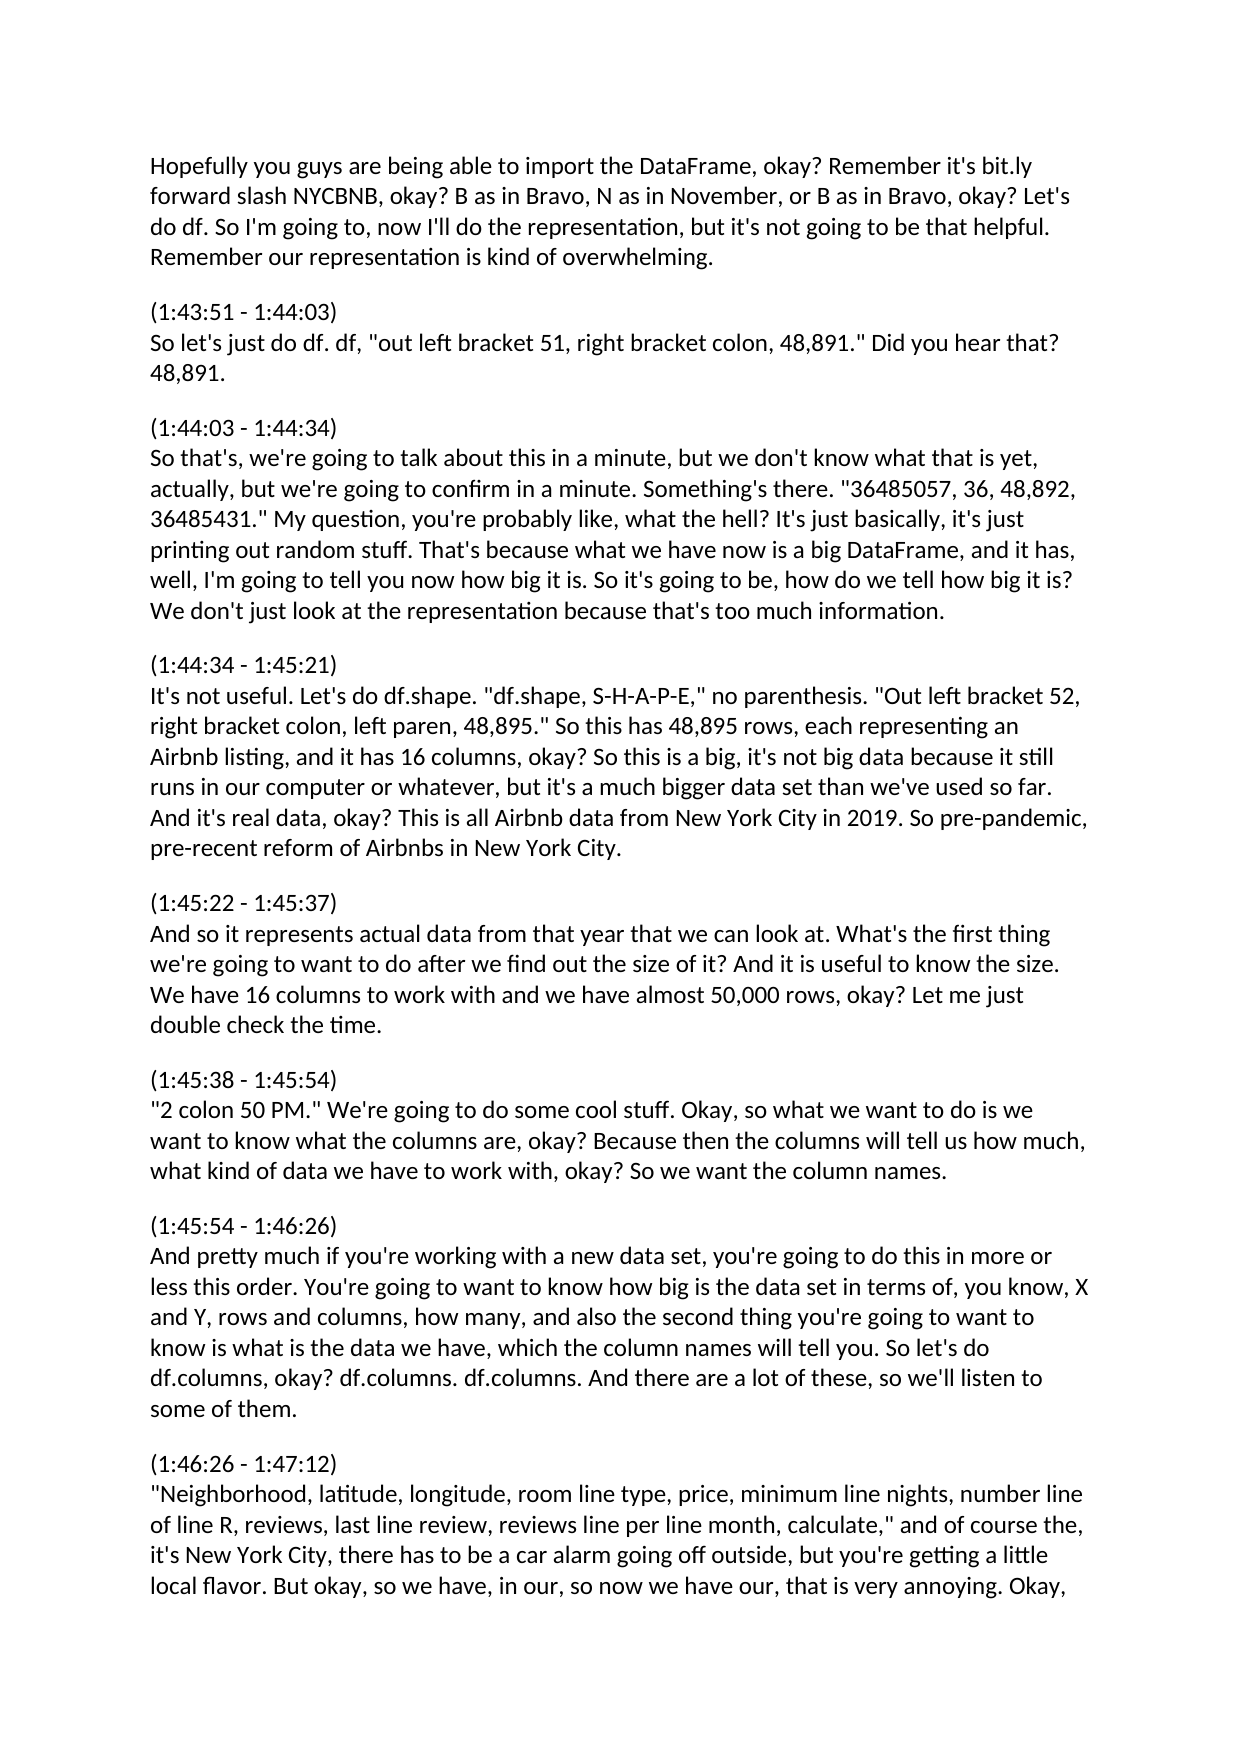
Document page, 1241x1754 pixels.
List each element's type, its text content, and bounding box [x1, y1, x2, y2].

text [150, 1478, 1090, 1600]
text "2 colon 50 PM." We're going to do some cool stuff. Okay, so what we want to do is we want to know what the columns are, okay? Because then the columns will tell us how much, what kind of data we have to work with, okay? So we want the column names. [150, 1094, 1090, 1186]
text (1:46:26 - 1:47:12) [150, 1448, 1090, 1478]
text And pretty much if you're working with a new data set, you're going to do this in more or less this order. You're going to want to know how big is the data set in terms of, you know, X and Y, rows and columns, how many, and also the second thing you're going to want to know is what is the data we have, which the column names will tell you. So let's do df.columns, okay? df.columns. df.columns. And there are a lot of these, so we'll listen to some of them. [150, 1241, 1090, 1424]
text It's not useful. Let's do df.shape. "df.shape, S-H-A-P-E," no parenthesis. "Out left bracket 52, right bracket colon, left paren, 48,895." So this has 48,895 rows, each representing an Airbnb listing, and it has 16 columns, okay? So this is a big, it's not big data because it still runs in our computer or whatever, but it's a much bigger data set than we've used so far. And it's real data, okay? This is all Airbnb data from New York City in 2019. So pre-pandemic, pre-recent reform of Airbnbs in New York City. [150, 680, 1090, 863]
text (1:44:34 - 1:45:21) [150, 649, 1090, 680]
text (1:44:03 - 1:44:34) [150, 412, 1090, 442]
text (1:43:51 - 1:44:03) [150, 296, 1090, 327]
text (1:45:54 - 1:46:26) [150, 1210, 1090, 1241]
text So that's, we're going to talk about this in a minute, but we don't know what that is yet, actually, but we're going to confirm in a minute. Something's there. "36485057, 36, 48,892, 36485431." My question, you're probably like, what the hell? It's just basically, it's just printing out random stuff. That's because what we have now is a big DataFrame, and it has, well, I'm going to tell you now how big it is. So it's going to be, how do we tell how big it is? We don't just look at the representation because that's too much information. [150, 442, 1090, 625]
text (1:45:38 - 1:45:54) [150, 1064, 1090, 1094]
text Hopefully you guys are being able to import the DataFrame, okay? Remember it's bit.ly forward slash NYCBNB, okay? B as in Bravo, N as in November, or B as in Bravo, okay? Let's do df. So I'm going to, now I'll do the representation, but it's not going to be that helpful. Remember our representation is kind of overwhelming. [150, 150, 1090, 272]
text So let's just do df. df, "out left bracket 51, right bracket colon, 48,891." Did you hear that? 48,891. [150, 327, 1090, 388]
text (1:45:22 - 1:45:37) [150, 887, 1090, 918]
text And so it represents actual data from that year that we can look at. What's the first thing we're going to want to do after we find out the size of it? And it is useful to know the size. We have 16 columns to work with and we have almost 50,000 rows, okay? Let me just double check the time. [150, 918, 1090, 1040]
